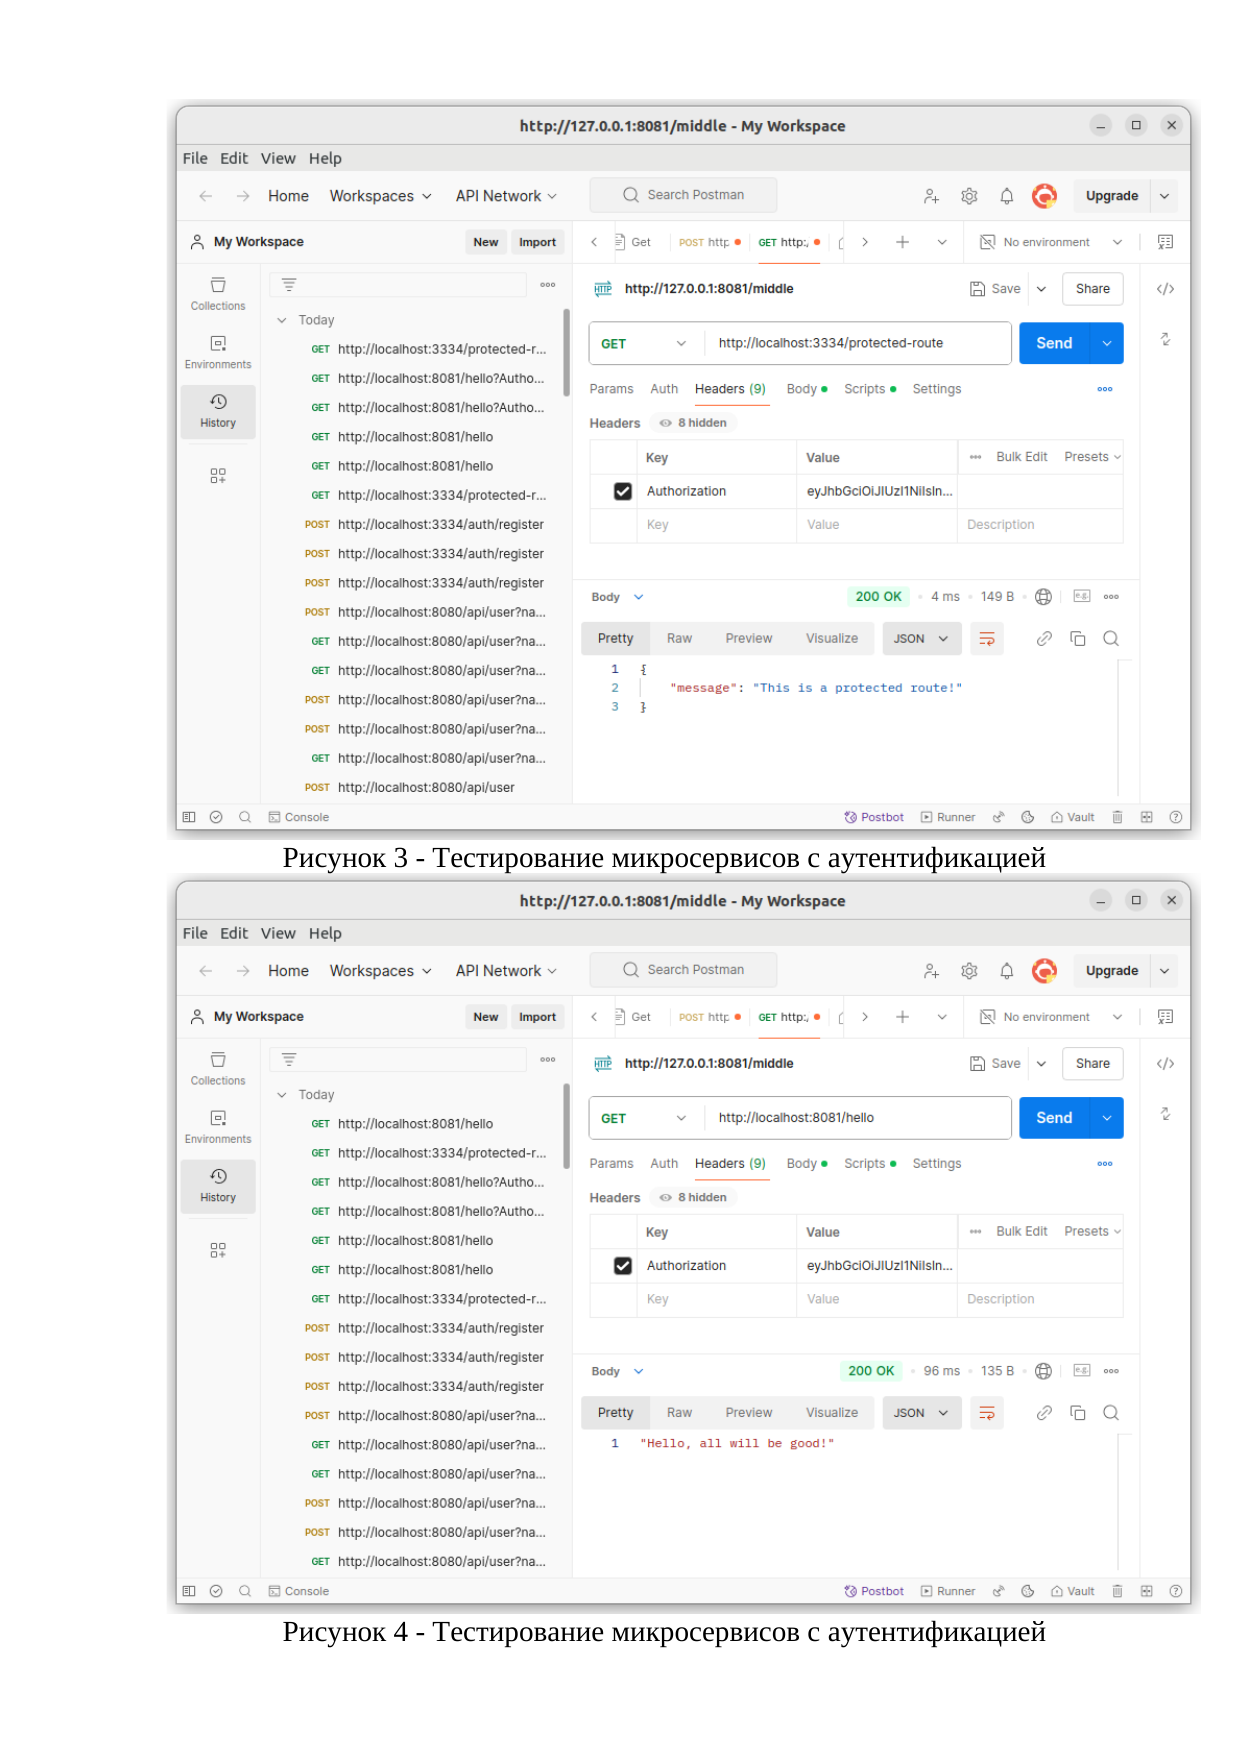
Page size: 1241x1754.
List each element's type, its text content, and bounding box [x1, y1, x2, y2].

text Рисунок 4 - Тестирование микросервисов с аутентификацией [148, 873, 1181, 1647]
text Рисунок 3 - Тестирование микросервисов с аутентификацией [148, 99, 1181, 873]
